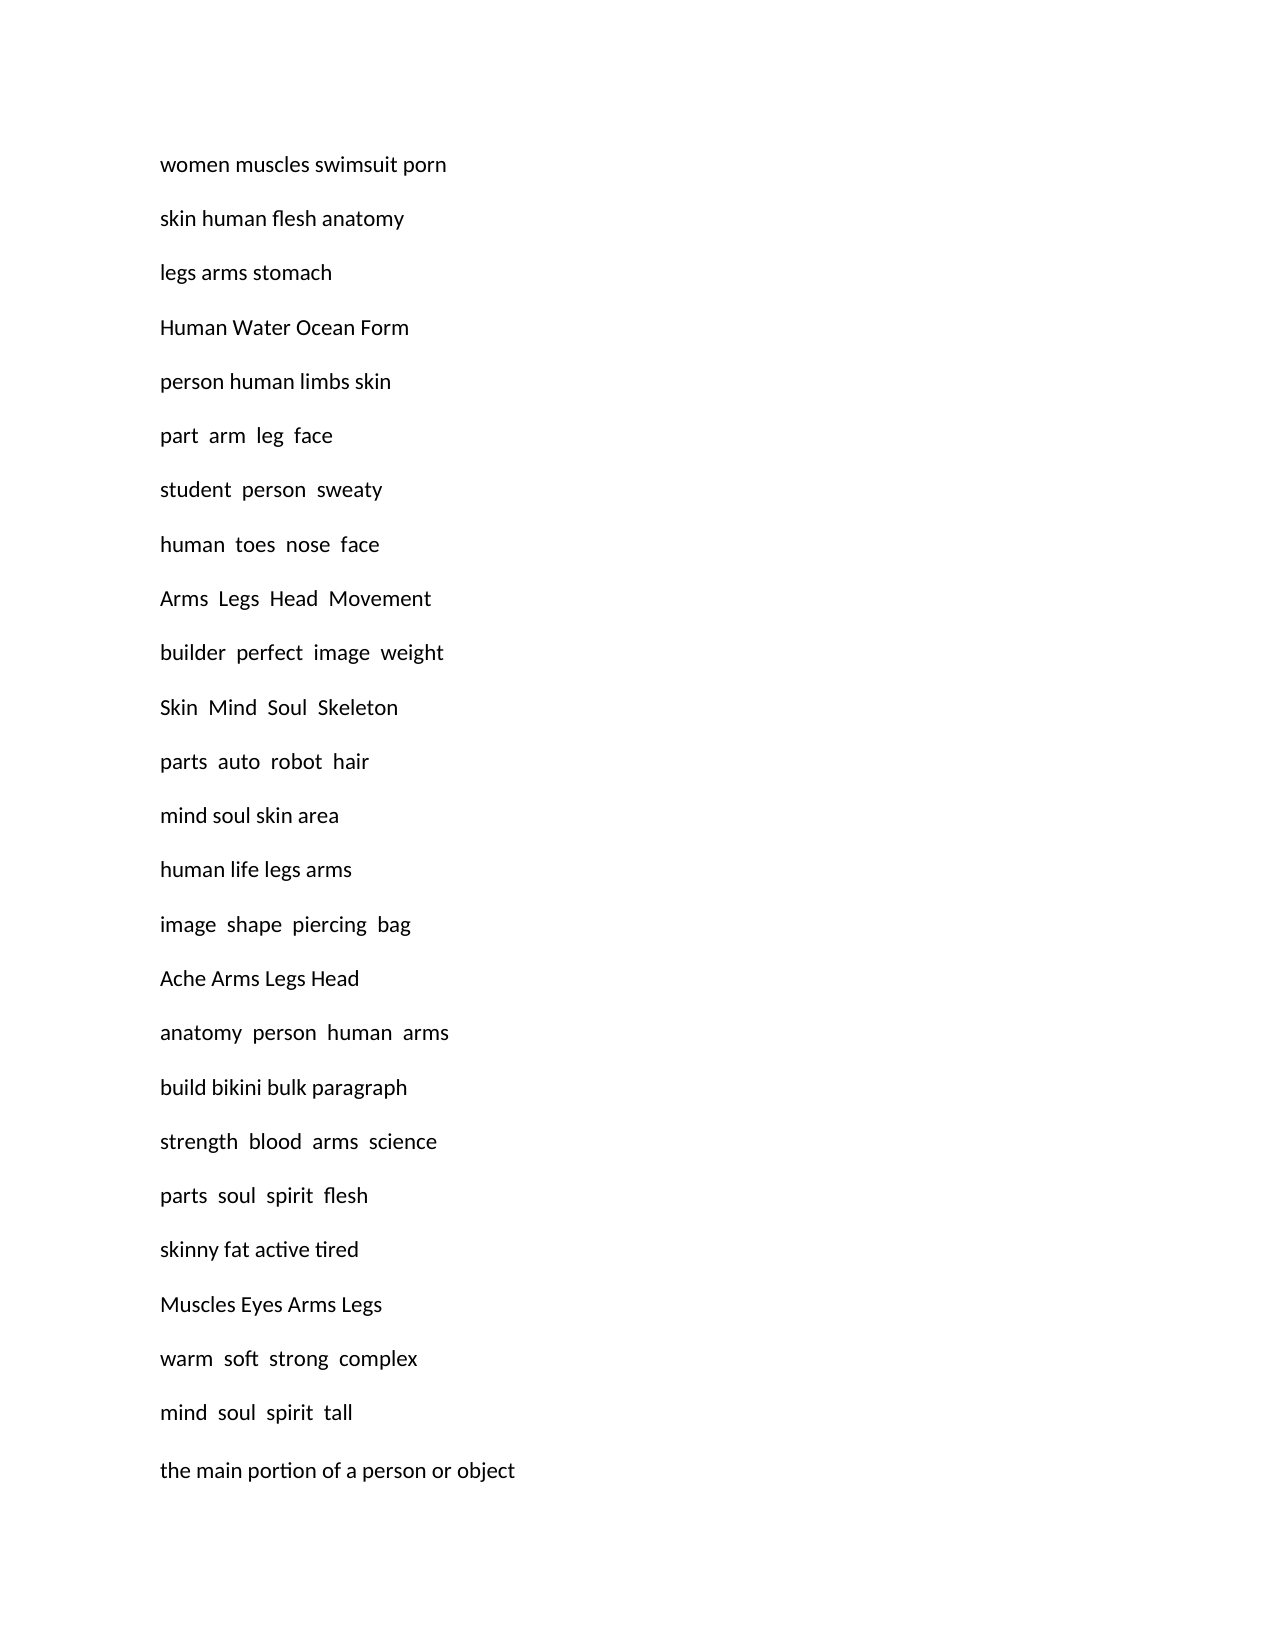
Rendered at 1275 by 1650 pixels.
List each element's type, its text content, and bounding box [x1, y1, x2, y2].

table_cell the main portion of a person or object [149, 1453, 534, 1484]
table_cell part arm leg face [149, 421, 534, 476]
table_cell parts auto robot hair [149, 747, 534, 801]
table_cell parts soul spirit flesh [149, 1181, 534, 1235]
table_cell human toes nose face [149, 530, 534, 584]
table_cell image shape piercing bag [149, 910, 534, 964]
table_cell build bikini bulk paragraph [149, 1073, 534, 1127]
table_cell women muscles swimsuit porn [149, 150, 534, 204]
table_cell mind soul spirit tall [149, 1398, 534, 1452]
table_cell builder perfect image weight [149, 639, 534, 693]
table_cell anatomy person human arms [149, 1018, 534, 1073]
table_cell Muscles Eyes Arms Legs [149, 1290, 534, 1344]
table_cell Arms Legs Head Movement [149, 584, 534, 638]
table_cell skin human flesh anatomy [149, 204, 534, 258]
table_cell person human limbs skin [149, 367, 534, 421]
table_cell mind soul skin area [149, 801, 534, 856]
table_cell strength blood arms science [149, 1127, 534, 1181]
table_cell legs arms stomach [149, 259, 534, 313]
table_cell warm soft strong complex [149, 1344, 534, 1398]
table_cell Ache Arms Legs Head [149, 964, 534, 1018]
table_cell Human Water Ocean Form [149, 313, 534, 367]
table_cell human life legs arms [149, 856, 534, 910]
table_cell student person sweaty [149, 476, 534, 530]
table_cell Skin Mind Soul Skeleton [149, 693, 534, 747]
table_cell skinny fat active tired [149, 1235, 534, 1290]
